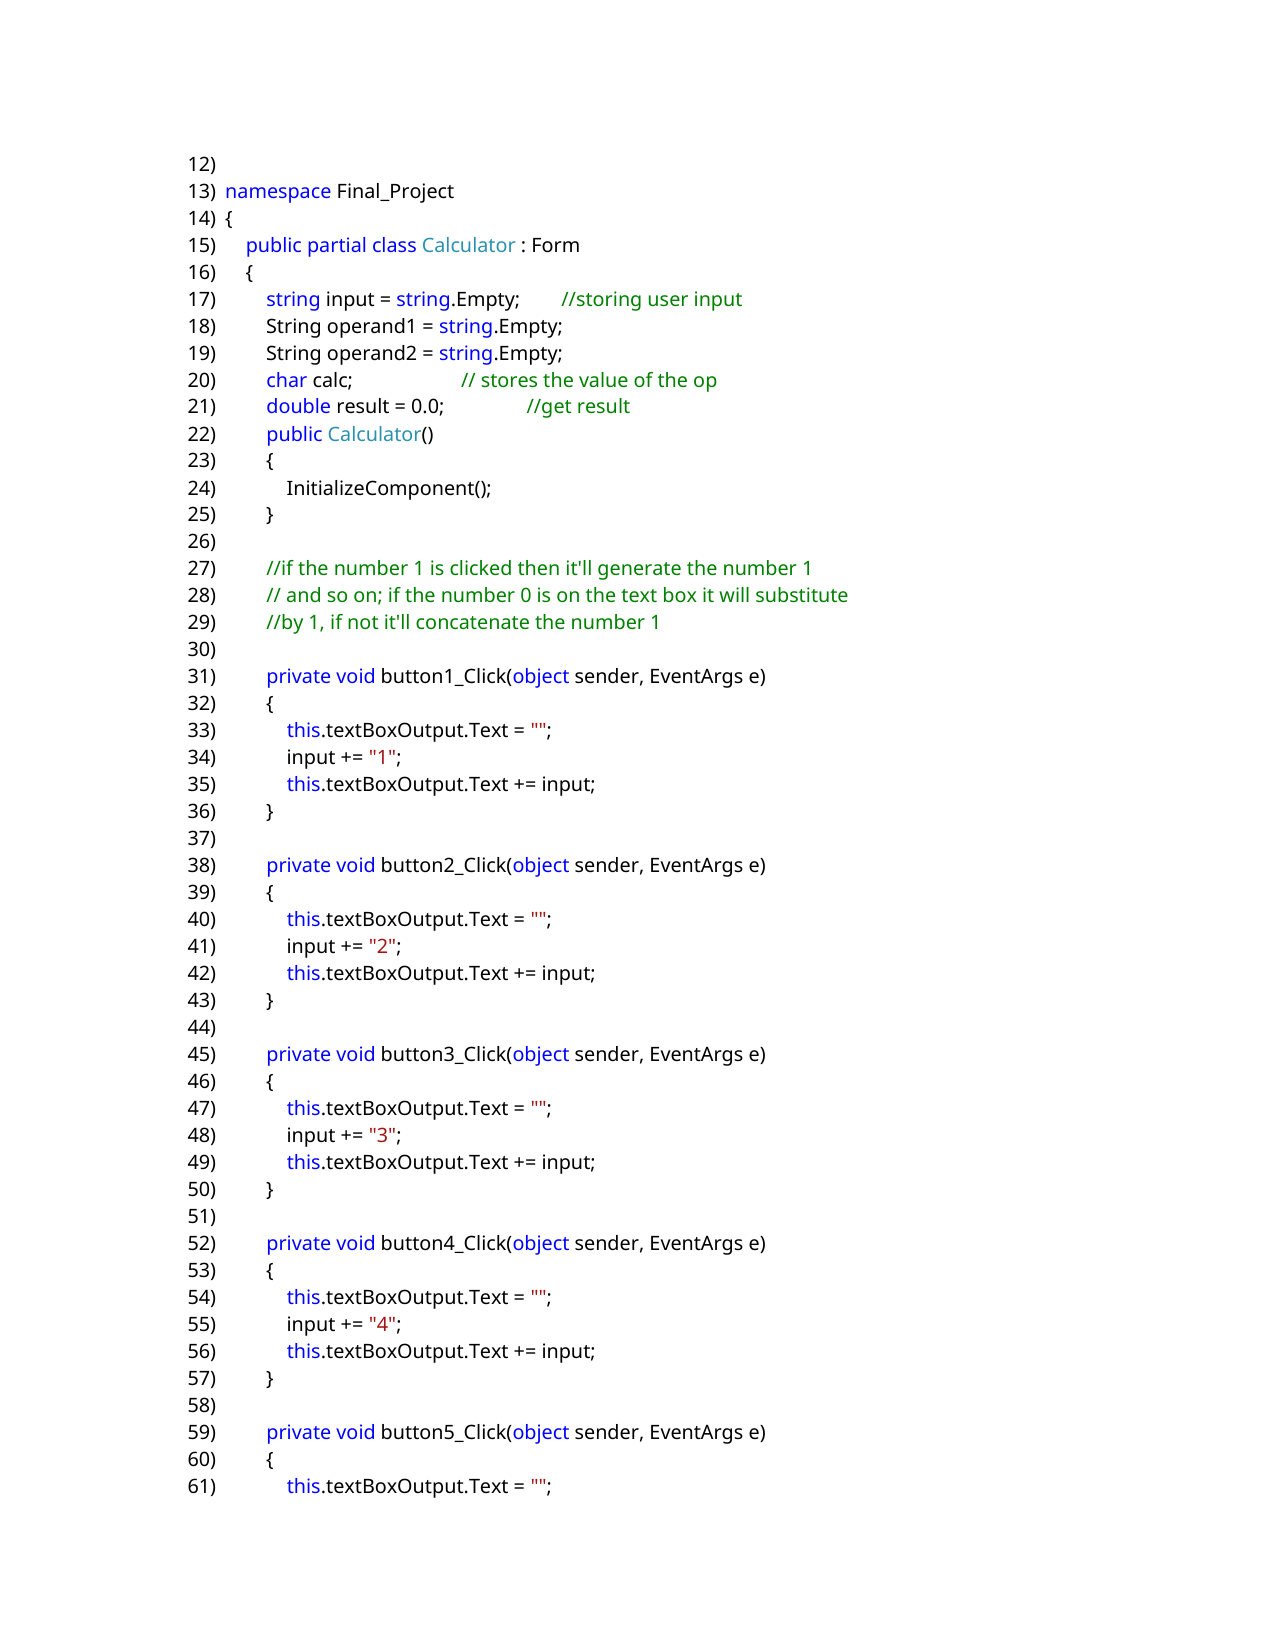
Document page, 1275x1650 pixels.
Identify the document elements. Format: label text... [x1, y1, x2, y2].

list double result = 0.0; //get result [187, 393, 1162, 420]
list } [187, 986, 1162, 1013]
list input += "1"; [187, 743, 1162, 771]
list { [187, 1256, 1162, 1283]
list { [187, 689, 1162, 717]
list //by 1, if not it'll concatenate the number 1 [187, 609, 1162, 636]
list this.textBoxOutput.Text += input; [187, 771, 1162, 797]
list private void button3_Click(object sender, EventArgs e) [187, 1040, 1162, 1067]
list { [187, 447, 1162, 474]
list { [187, 1067, 1162, 1094]
list } [187, 1364, 1162, 1391]
list //if the number 1 is clicked then it'll generate the number 1 [187, 555, 1162, 582]
list { [187, 1445, 1162, 1472]
list // and so on; if the number 0 is on the text box it will substitute [187, 582, 1162, 609]
list string input = string.Empty; //storing user input [187, 285, 1162, 312]
list this.textBoxOutput.Text += input; [187, 1148, 1162, 1175]
list public Calculator() [187, 420, 1162, 447]
list } [187, 797, 1162, 824]
list InitializeComponent(); [187, 474, 1162, 501]
list input += "3"; [187, 1121, 1162, 1148]
list private void button5_Click(object sender, EventArgs e) [187, 1418, 1162, 1445]
list { [187, 878, 1162, 905]
list this.textBoxOutput.Text = ""; [187, 1283, 1162, 1310]
list this.textBoxOutput.Text = ""; [187, 717, 1162, 743]
list public partial class Calculator : Form [187, 231, 1162, 258]
list private void button1_Click(object sender, EventArgs e) [187, 663, 1162, 689]
list input += "2"; [187, 932, 1162, 959]
list private void button4_Click(object sender, EventArgs e) [187, 1229, 1162, 1256]
list String operand2 = string.Empty; [187, 339, 1162, 366]
list this.textBoxOutput.Text = ""; [187, 1094, 1162, 1121]
list { [187, 258, 1162, 285]
list } [187, 501, 1162, 528]
list this.textBoxOutput.Text = ""; [187, 1472, 1162, 1499]
list namespace Final_Project [187, 177, 1162, 204]
list this.textBoxOutput.Text += input; [187, 959, 1162, 986]
list { [187, 204, 1162, 231]
list this.textBoxOutput.Text += input; [187, 1337, 1162, 1364]
list char calc; // stores the value of the op [187, 366, 1162, 393]
list input += "4"; [187, 1310, 1162, 1337]
list private void button2_Click(object sender, EventArgs e) [187, 851, 1162, 878]
list } [187, 1175, 1162, 1202]
list this.textBoxOutput.Text = ""; [187, 905, 1162, 932]
list String operand1 = string.Empty; [187, 312, 1162, 339]
